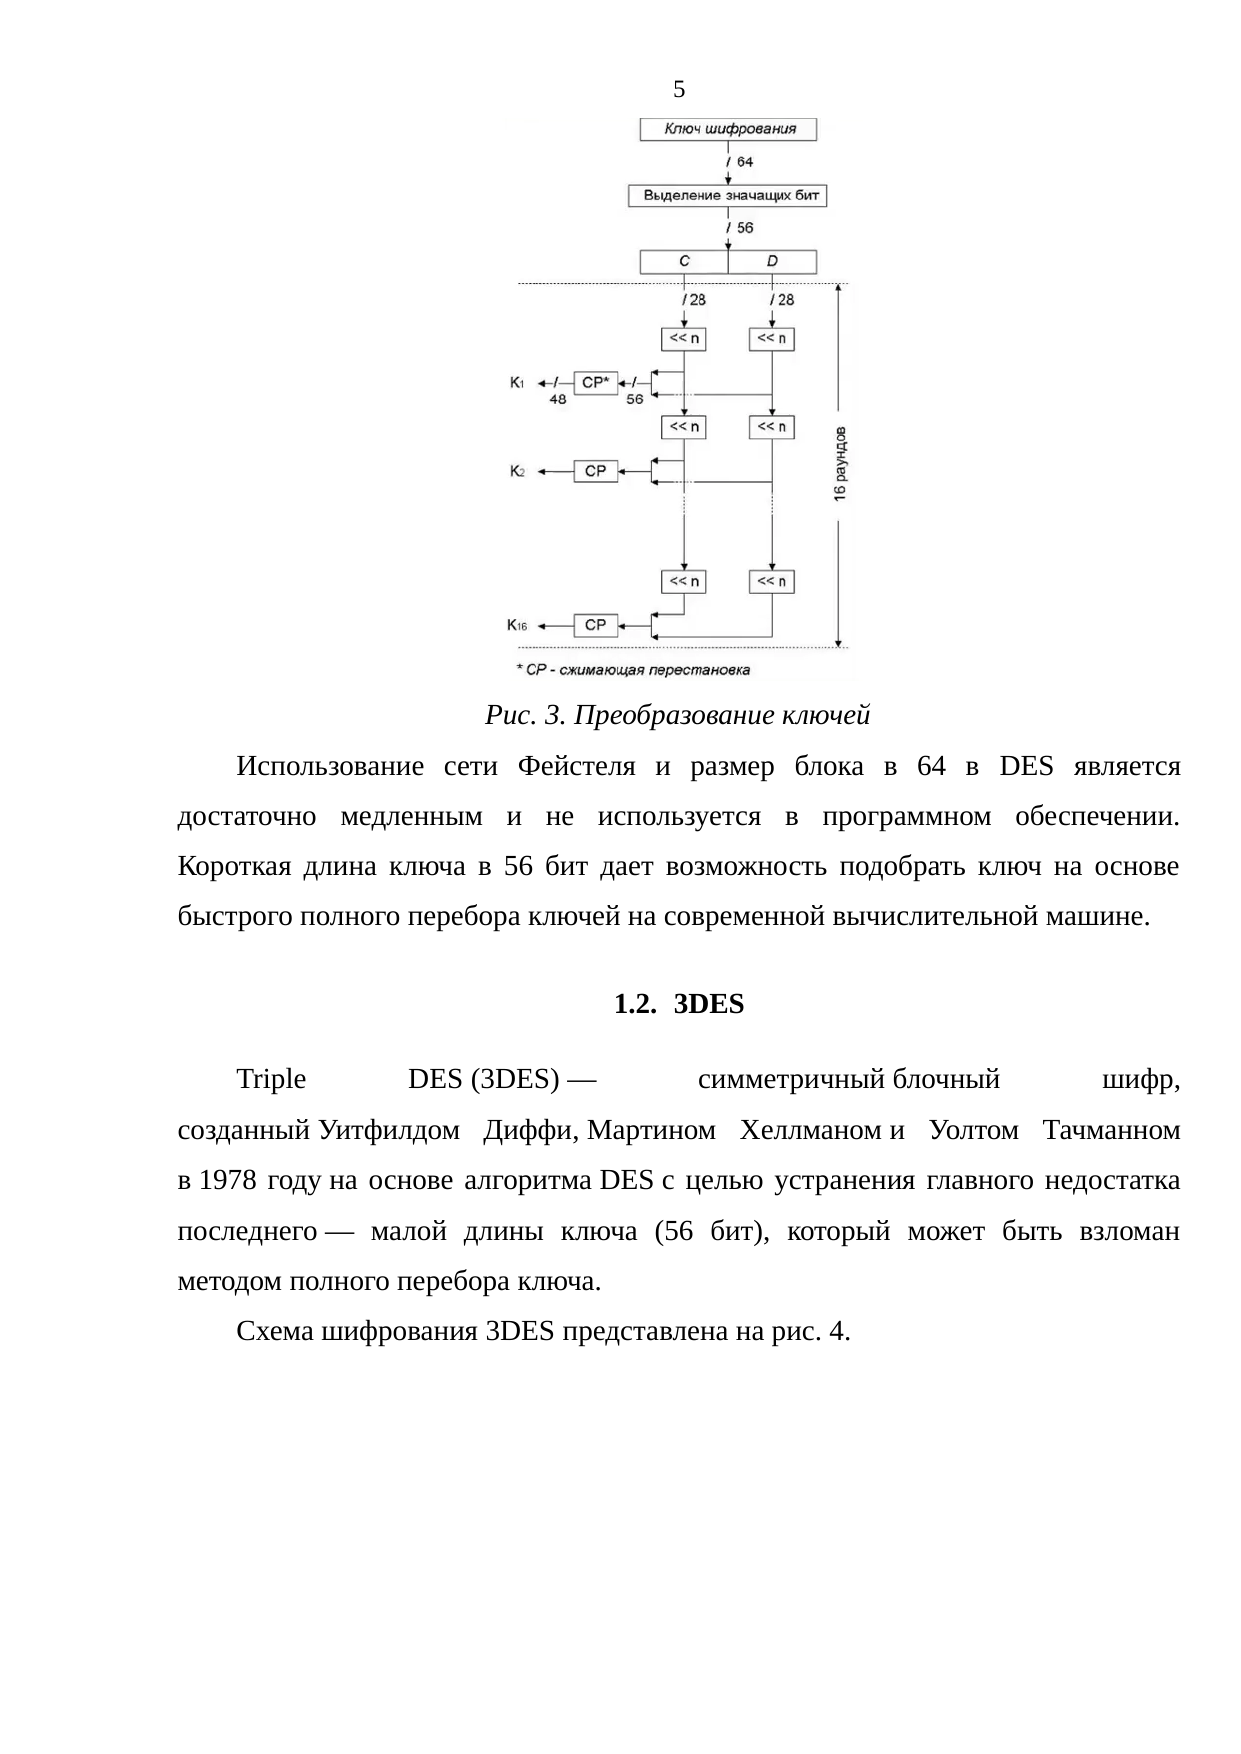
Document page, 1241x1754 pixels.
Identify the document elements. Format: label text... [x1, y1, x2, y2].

text Рис. 3. Преобразование ключей [177, 697, 1181, 731]
text Использование сети Фейстеля и размер блока в 64 в DES является достаточно медленным и не используется в программном обеспечении. Короткая длина ключа в 56 бит дает возможность подобрать ключ на основе быстрого полного перебора ключей на современной вычислительной машине. [177, 748, 1181, 932]
picture [495, 118, 863, 681]
text Triple DES (3DES) — симметричный блочный шифр, созданный Уитфилдом Диффи, Мартином Хеллманом и Уолтом Тачманном в 1978 году на основе алгоритма DES с целью устранения главного недостатка последнего — малой длины ключа (56 бит), который может быть взломан методом полного перебора ключа. [177, 1062, 1181, 1296]
subtitle 3DES [177, 986, 1181, 1020]
text Схема шифрования 3DES представлена на рис. 4. [177, 1313, 1181, 1347]
